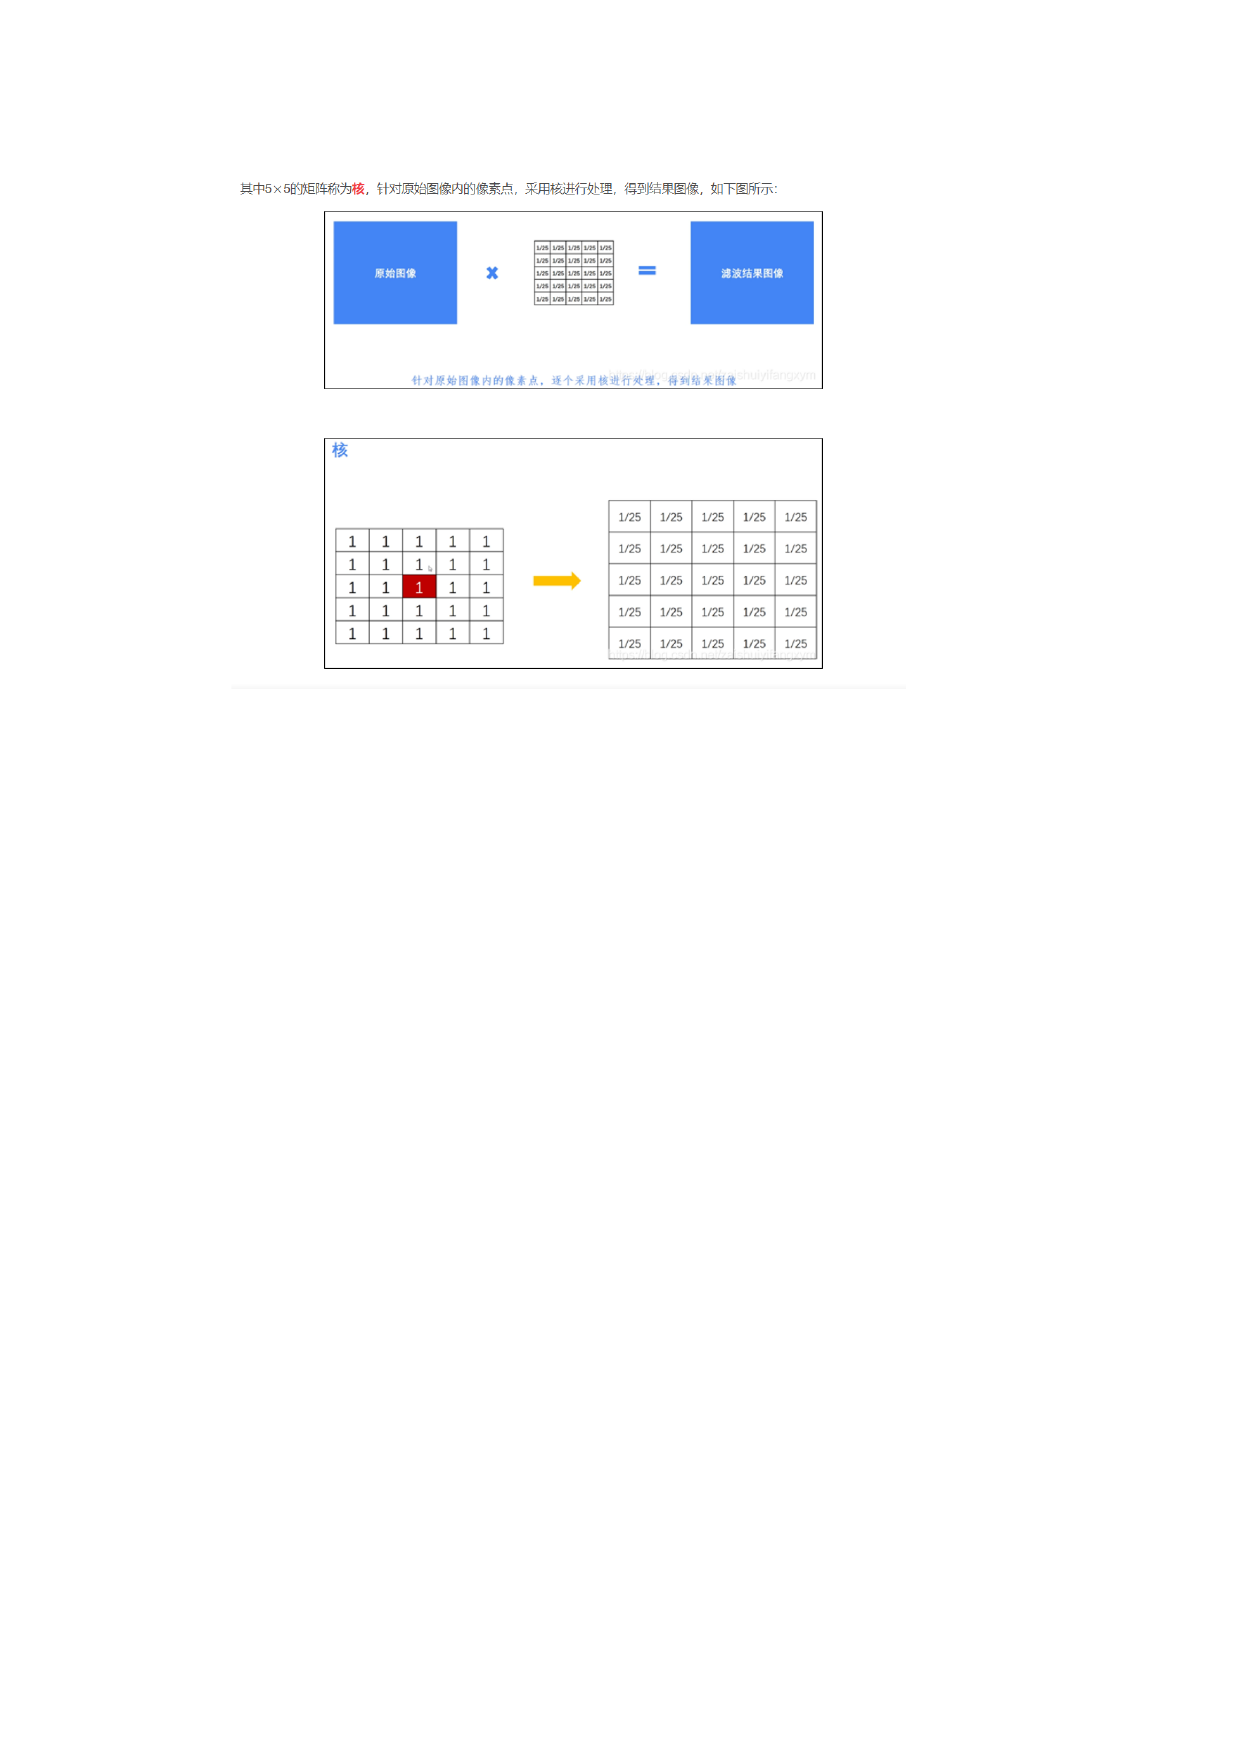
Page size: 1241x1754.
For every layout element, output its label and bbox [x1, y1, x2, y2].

picture [231, 162, 906, 694]
